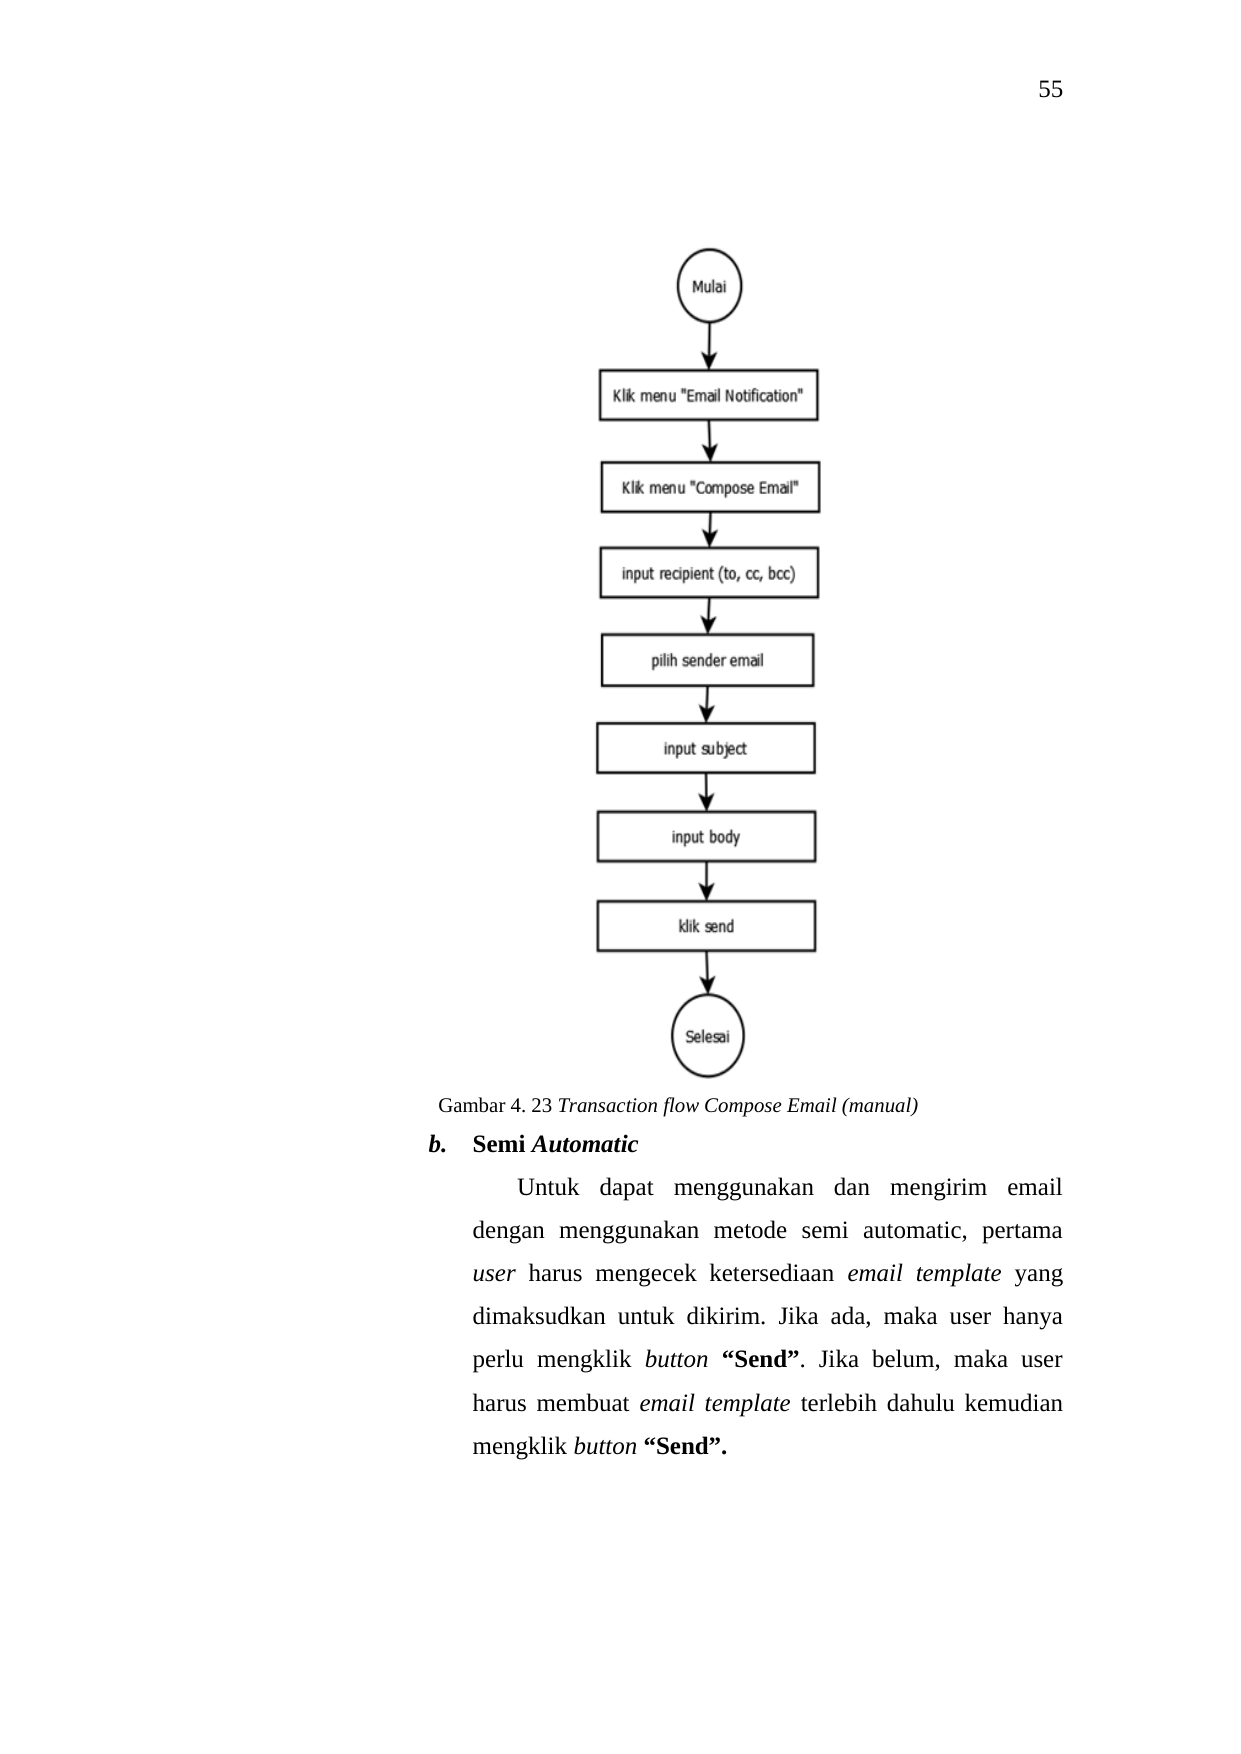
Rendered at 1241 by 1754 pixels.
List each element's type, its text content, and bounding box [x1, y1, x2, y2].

text Untuk dapat menggunakan dan mengirim email dengan menggunakan metode semi automatic, pertama user harus mengecek ketersediaan email template yang dimaksudkan untuk dikirim. Jika ada, maka user hanya perlu mengklik button “Send”. Jika belum, maka user harus membuat email template terlebih dahulu kemudian mengklik button “Send”. [472, 1172, 1063, 1459]
list Semi Automatic [428, 1129, 1063, 1158]
picture [590, 236, 827, 1079]
